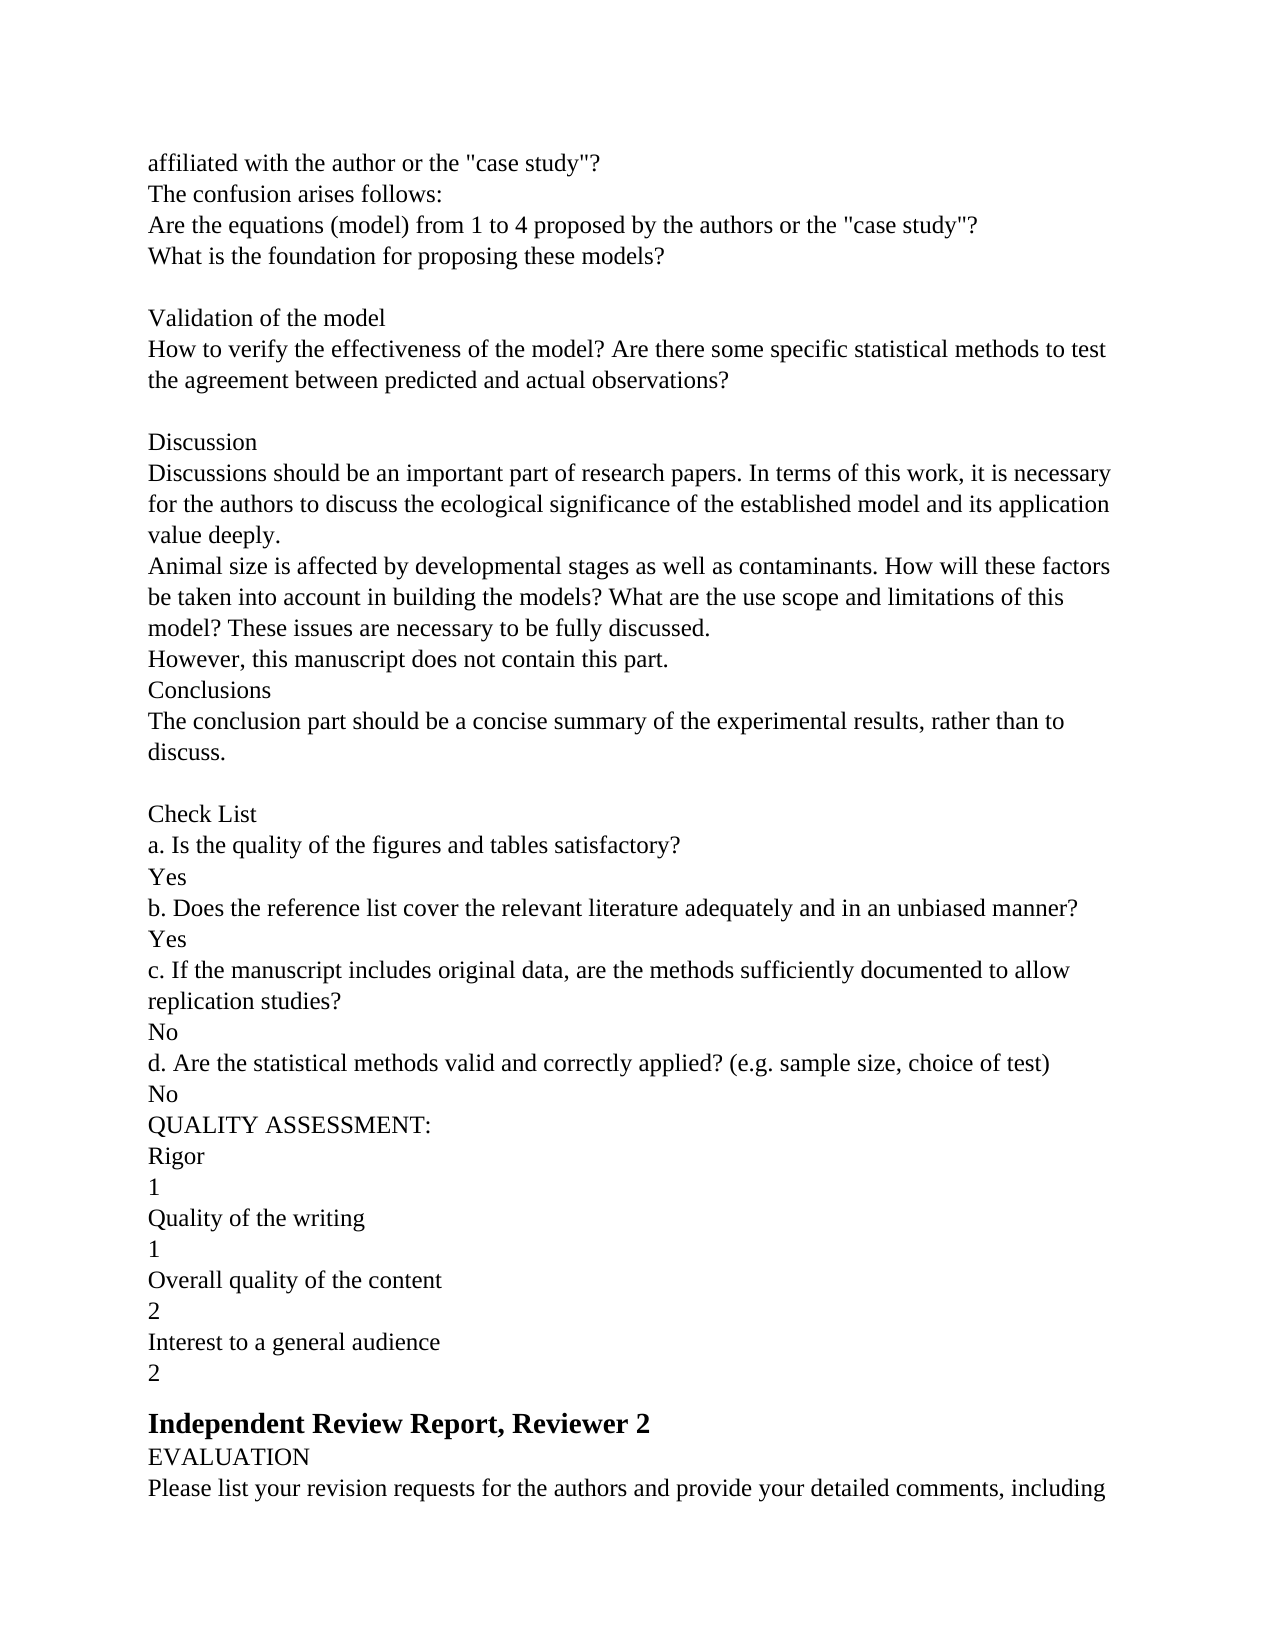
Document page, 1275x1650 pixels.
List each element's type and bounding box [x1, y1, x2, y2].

text [148, 148, 1127, 1387]
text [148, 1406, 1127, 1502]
